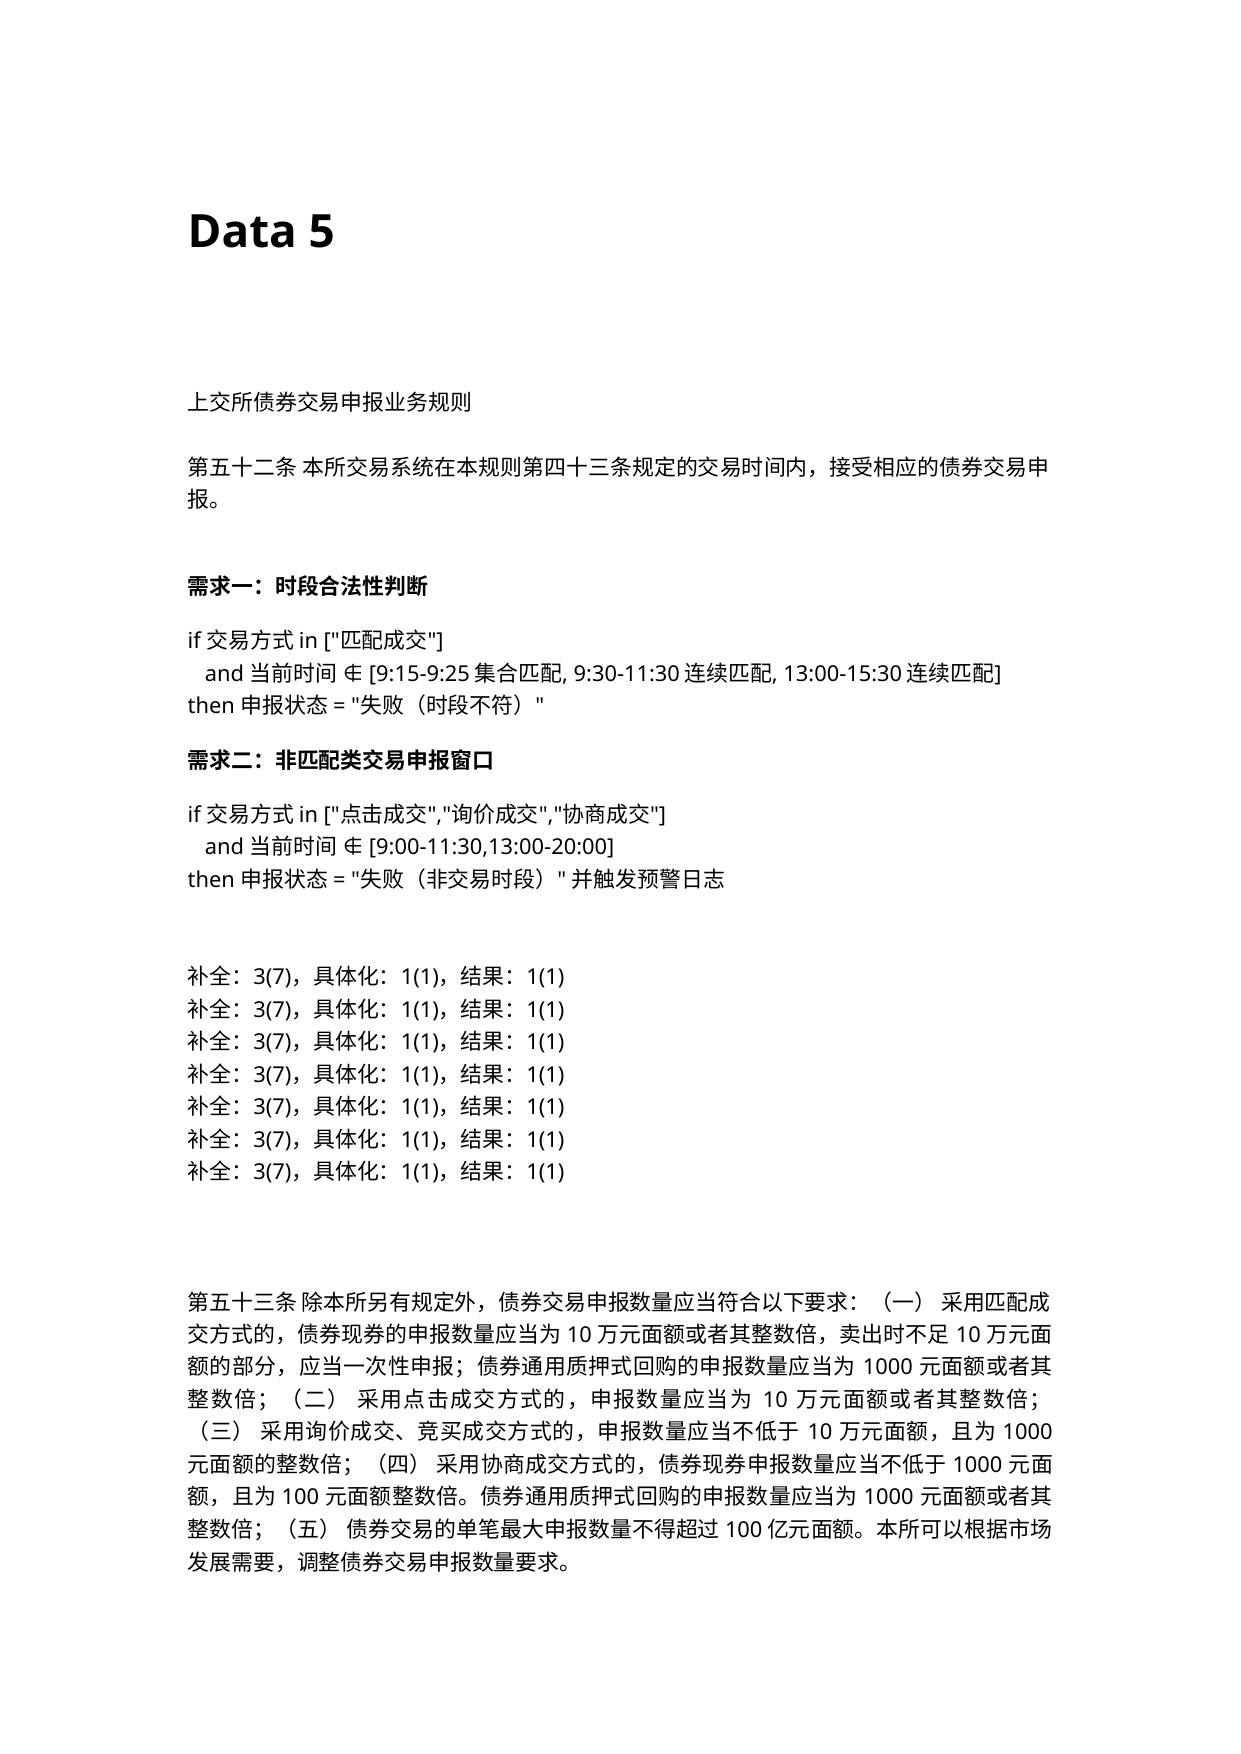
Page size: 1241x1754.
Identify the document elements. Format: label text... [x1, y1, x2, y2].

text 需求二：非匹配类交易申报窗口 [187, 742, 1053, 775]
text 第五十二条 本所交易系统在本规则第四十三条规定的交易时间内，接受相应的债券交易申报。 [187, 449, 1053, 514]
text if 交易方式 in ["点击成交","询价成交","协商成交"] [187, 797, 1053, 829]
text and 当前时间 ∉ [9:15-9:25集合匹配, 9:30-11:30连续匹配, 13:00-15:30连续匹配] [187, 655, 1053, 688]
text 补全：3(7)，具体化：1(1)，结果：1(1) [187, 1154, 1053, 1187]
text then 申报状态 = "失败（非交易时段）" 并触发预警日志 [187, 862, 1053, 894]
text 补全：3(7)，具体化：1(1)，结果：1(1) [187, 1057, 1053, 1089]
text 补全：3(7)，具体化：1(1)，结果：1(1) [187, 992, 1053, 1024]
text 补全：3(7)，具体化：1(1)，结果：1(1) [187, 1024, 1053, 1057]
text if 交易方式 in ["匹配成交"] [187, 623, 1053, 655]
text 补全：3(7)，具体化：1(1)，结果：1(1) [187, 1089, 1053, 1122]
subtitle Data 5 [187, 197, 1053, 262]
text 补全：3(7)，具体化：1(1)，结果：1(1) [187, 1122, 1053, 1154]
text 补全：3(7)，具体化：1(1)，结果：1(1) [187, 959, 1053, 992]
text and 当前时间 ∉ [9:00-11:30,13:00-20:00] [187, 829, 1053, 862]
text 第五十三条 除本所另有规定外，债券交易申报数量应当符合以下要求：（一） 采用匹配成交方式的，债券现券的申报数量应当为10 万元面额或者其整数倍，卖出时不足 10 万元面额的部分，应当一次性申报；债券通用质押式回购的申报数量应当为 1000 元面额或者其整数倍；（二） 采用点击成交方式的，申报数量应当为 10 万元面额或者其整数倍；（三） 采用询价成交、竞买成交方式的，申报数量应当不低于 10 万元面额，且为 1000 元面额的整数倍；（四） 采用协商成交方式的，债券现券申报数量应当不低于 1000 元面额，且为 100 元面额整数倍。债券通用质押式回购的申报数量应当为 1000 元面额或者其整数倍；（五） 债券交易的单笔最大申报数量不得超过100亿元面额。本所可以根据市场发展需要，调整债券交易申报数量要求。 [187, 1284, 1053, 1577]
text 上交所债券交易申报业务规则 [187, 384, 1053, 417]
text then 申报状态 = "失败（时段不符）" [187, 688, 1053, 720]
text 需求一：时段合法性判断 [187, 568, 1053, 601]
